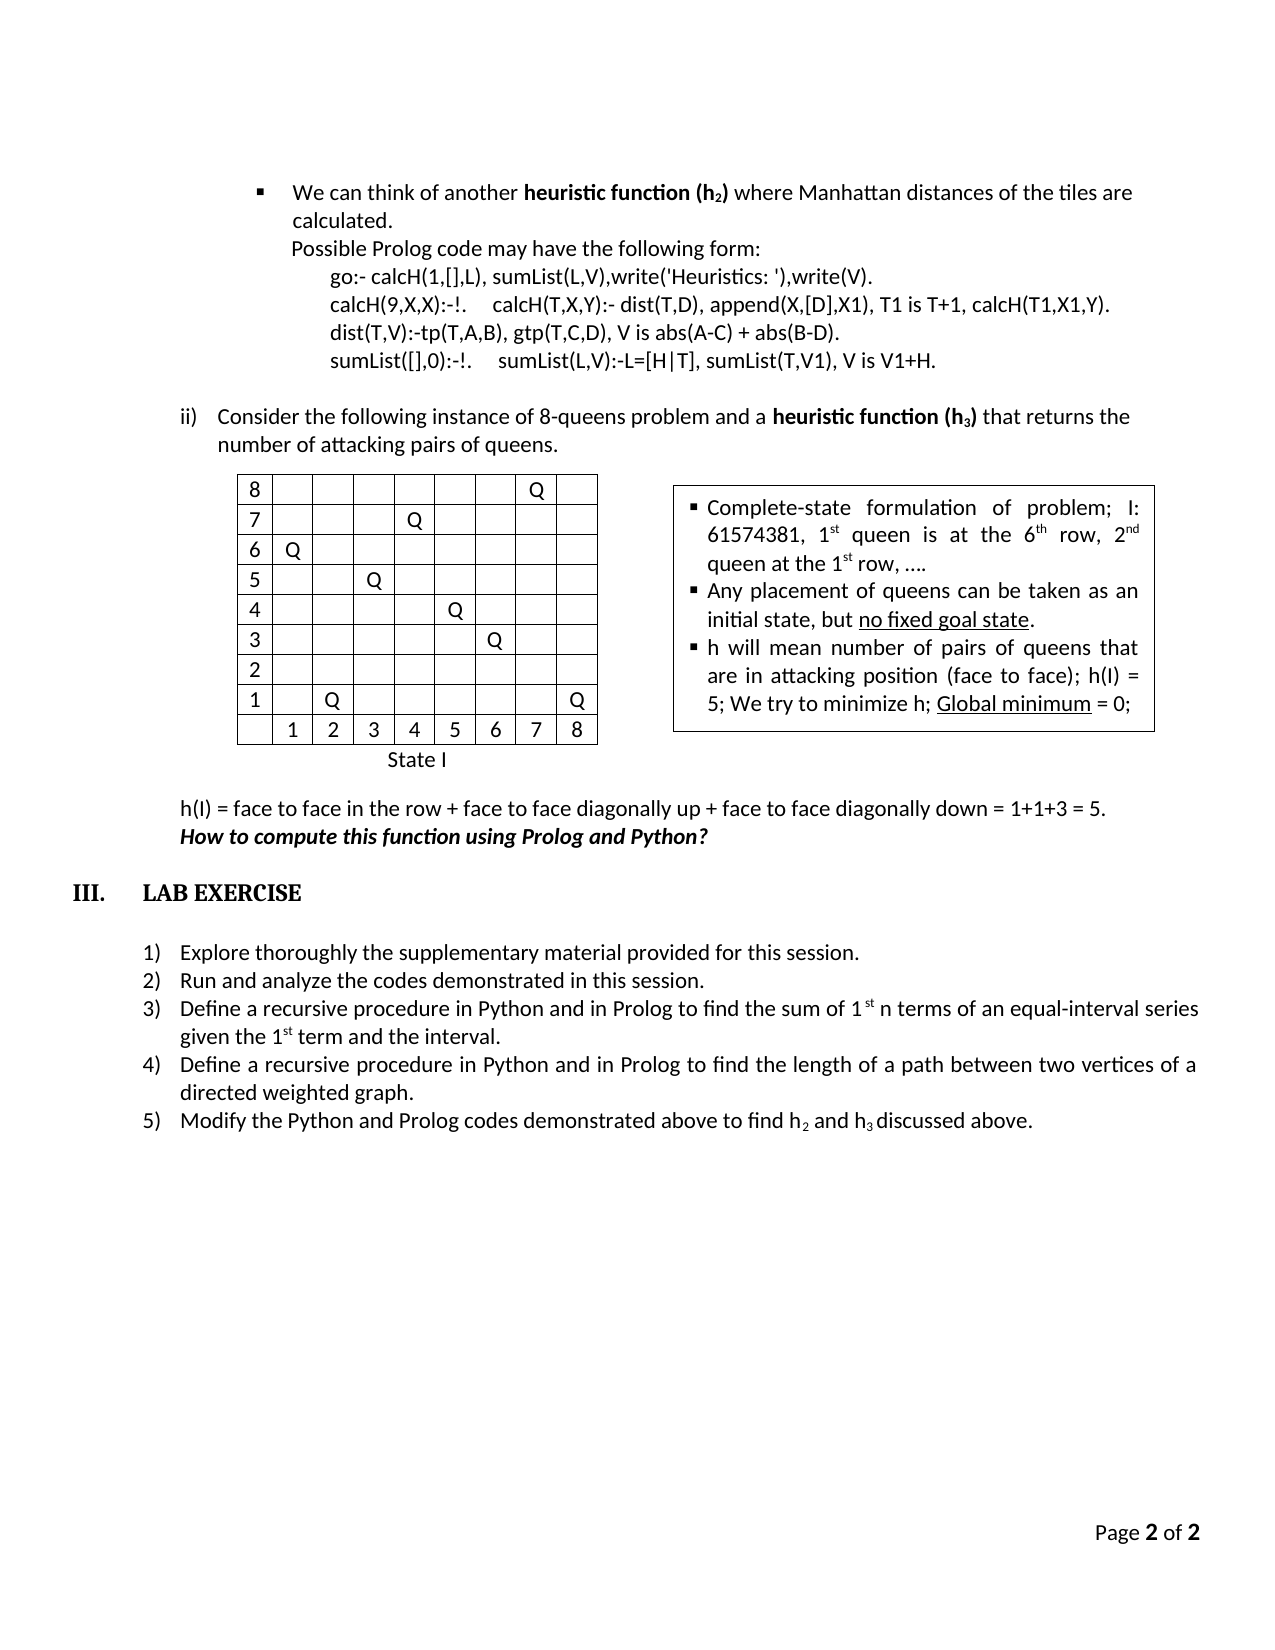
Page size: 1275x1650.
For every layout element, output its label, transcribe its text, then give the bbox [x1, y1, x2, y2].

text Possible Prolog code may have the following form: [142, 234, 1200, 262]
text dist(T,V):-tp(T,A,B), gtp(T,C,D), V is abs(A-C) + abs(B-D). [255, 318, 1200, 346]
list We can think of another heuristic function (h2) where Manhattan distances of the tiles are calculated. [255, 178, 1200, 234]
list Run and analyze the codes demonstrated in this session. [142, 966, 1200, 994]
text sumList([],0):-!. sumList(L,V):-L=[H|T], sumList(T,V1), V is V1+H. [255, 346, 1200, 374]
list Modify the Python and Prolog codes demonstrated above to find h2 and h3 discussed above. [142, 1107, 1200, 1134]
list Define a recursive procedure in Python and in Prolog to find the length of a path between two vertices of a directed weighted graph. [142, 1051, 1200, 1107]
text How to compute this function using Prolog and Python? [105, 822, 1200, 851]
text calcH(9,X,X):-!. calcH(T,X,Y):- dist(T,D), append(X,[D],X1), T1 is T+1, calcH(T1,X1,Y). [255, 290, 1200, 318]
list Define a recursive procedure in Python and in Prolog to find the sum of 1st n terms of an equal-interval series given the 1st term and the interval. [142, 994, 1200, 1051]
text h(I) = face to face in the row + face to face diagonally up + face to face diagonally down = 1+1+3 = 5. [105, 794, 1200, 822]
list Explore thoroughly the supplementary material provided for this session. [142, 938, 1200, 966]
text go:- calcH(1,[],L), sumList(L,V),write('Heuristics: '),write(V). [255, 262, 1200, 290]
list Consider the following instance of 8-queens problem and a heuristic function (h3) that returns the number of attacking pairs of queens. [180, 402, 1200, 458]
list Lab Exercise [105, 878, 1200, 907]
